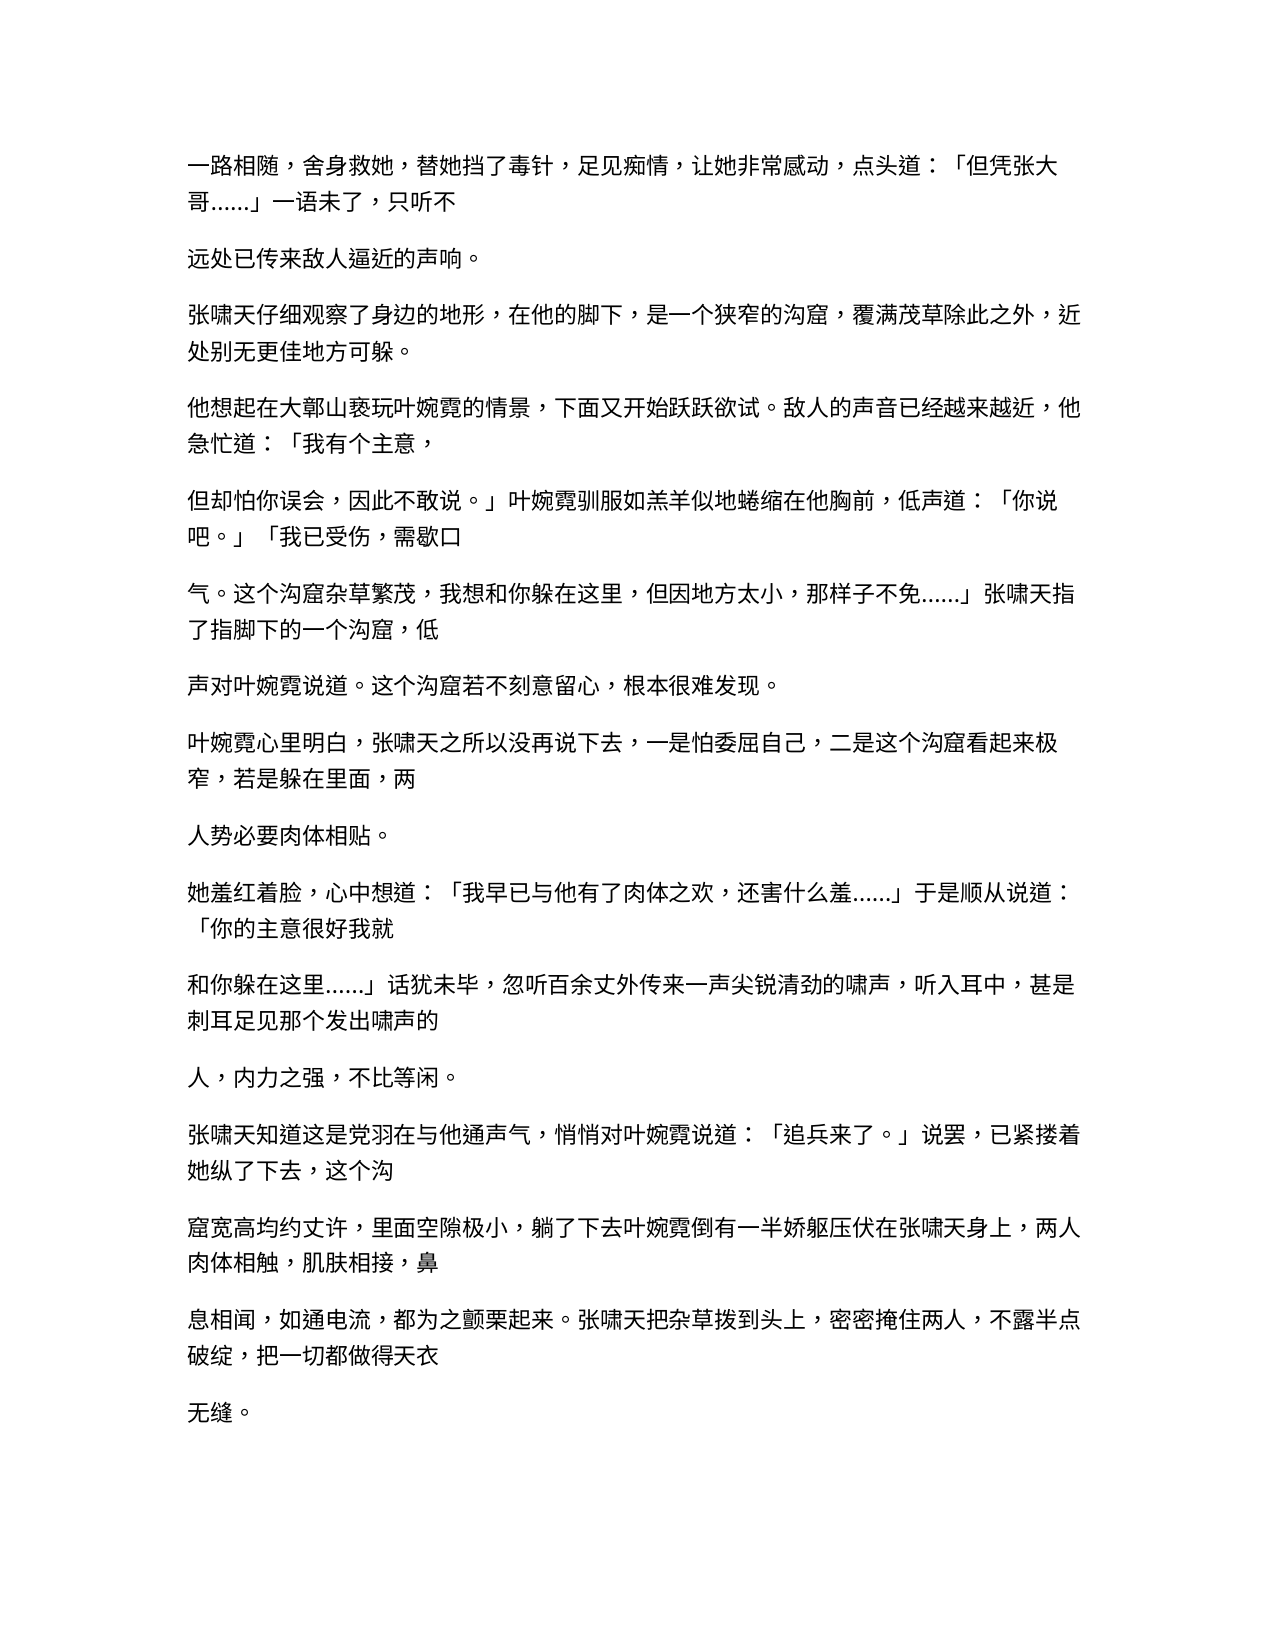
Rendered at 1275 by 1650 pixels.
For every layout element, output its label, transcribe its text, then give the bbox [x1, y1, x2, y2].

text 她羞红着脸，心中想道：「我早已与他有了肉体之欢，还害什么羞……」于是顺从说道：「你的主意很好我就 [187, 877, 1087, 944]
text 息相闻，如通电流，都为之颤栗起来。张啸天把杂草拨到头上，密密掩住两人，不露半点破绽，把一切都做得天衣 [187, 1304, 1087, 1371]
text 窟宽高均约丈许，里面空隙极小，躺了下去叶婉霓倒有一半娇躯压伏在张啸天身上，两人肉体相触，肌肤相接，鼻 [187, 1211, 1087, 1279]
text 和你躲在这里……」话犹未毕，忽听百余丈外传来一声尖锐清劲的啸声，听入耳中，甚是刺耳足见那个发出啸声的 [187, 969, 1087, 1036]
text 无缝。 [187, 1397, 1087, 1428]
text 但却怕你误会，因此不敢说。」叶婉霓驯服如羔羊似地蜷缩在他胸前，低声道：「你说吧。」「我已受伤，需歇口 [187, 485, 1087, 552]
text 张啸天仔细观察了身边的地形，在他的脚下，是一个狭窄的沟窟，覆满茂草除此之外，近处别无更佳地方可躲。 [187, 299, 1087, 367]
text 气。这个沟窟杂草繁茂，我想和你躲在这里，但因地方太小，那样子不免……」张啸天指了指脚下的一个沟窟，低 [187, 578, 1087, 645]
text 声对叶婉霓说道。这个沟窟若不刻意留心，根本很难发现。 [187, 670, 1087, 702]
text 一路相随，舍身救她，替她挡了毒针，足见痴情，让她非常感动，点头道：「但凭张大哥……」一语未了，只听不 [187, 150, 1087, 217]
text 远处已传来敌人逼近的声响。 [187, 243, 1087, 274]
text 他想起在大鄣山亵玩叶婉霓的情景，下面又开始跃跃欲试。敌人的声音已经越来越近，他急忙道：「我有个主意， [187, 392, 1087, 459]
text 张啸天知道这是党羽在与他通声气，悄悄对叶婉霓说道：「追兵来了。」说罢，已紧搂着她纵了下去，这个沟 [187, 1119, 1087, 1186]
text 叶婉霓心里明白，张啸天之所以没再说下去，一是怕委屈自己，二是这个沟窟看起来极窄，若是躲在里面，两 [187, 727, 1087, 794]
text 人势必要肉体相贴。 [187, 820, 1087, 851]
text 人，内力之强，不比等闲。 [187, 1062, 1087, 1093]
